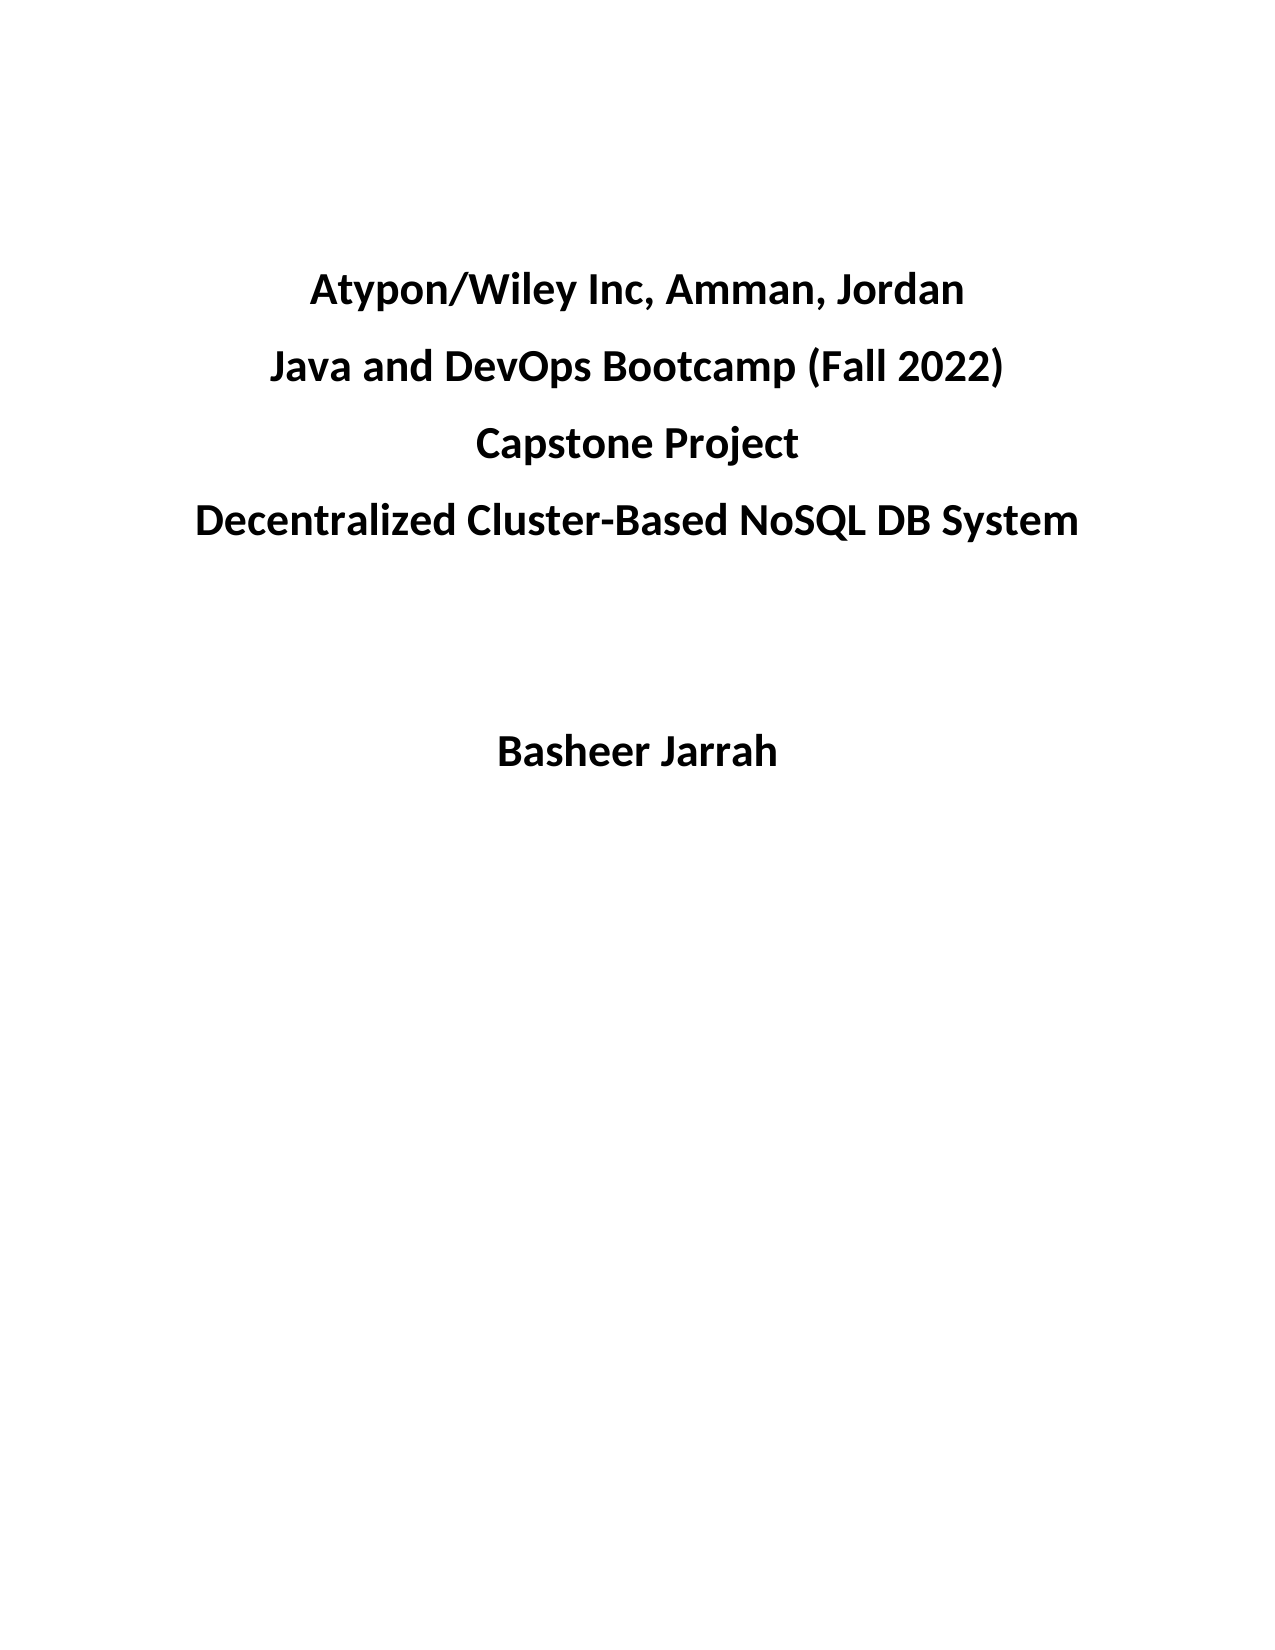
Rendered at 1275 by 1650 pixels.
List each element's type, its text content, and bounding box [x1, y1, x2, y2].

text Basheer Jarrah [150, 722, 1125, 778]
text Capstone Project [150, 414, 1125, 470]
text Decentralized Cluster-Based NoSQL DB System [150, 491, 1125, 547]
text Atypon/Wiley Inc, Amman, Jordan [150, 260, 1125, 316]
text Java and DevOps Bootcamp (Fall 2022) [150, 337, 1125, 393]
